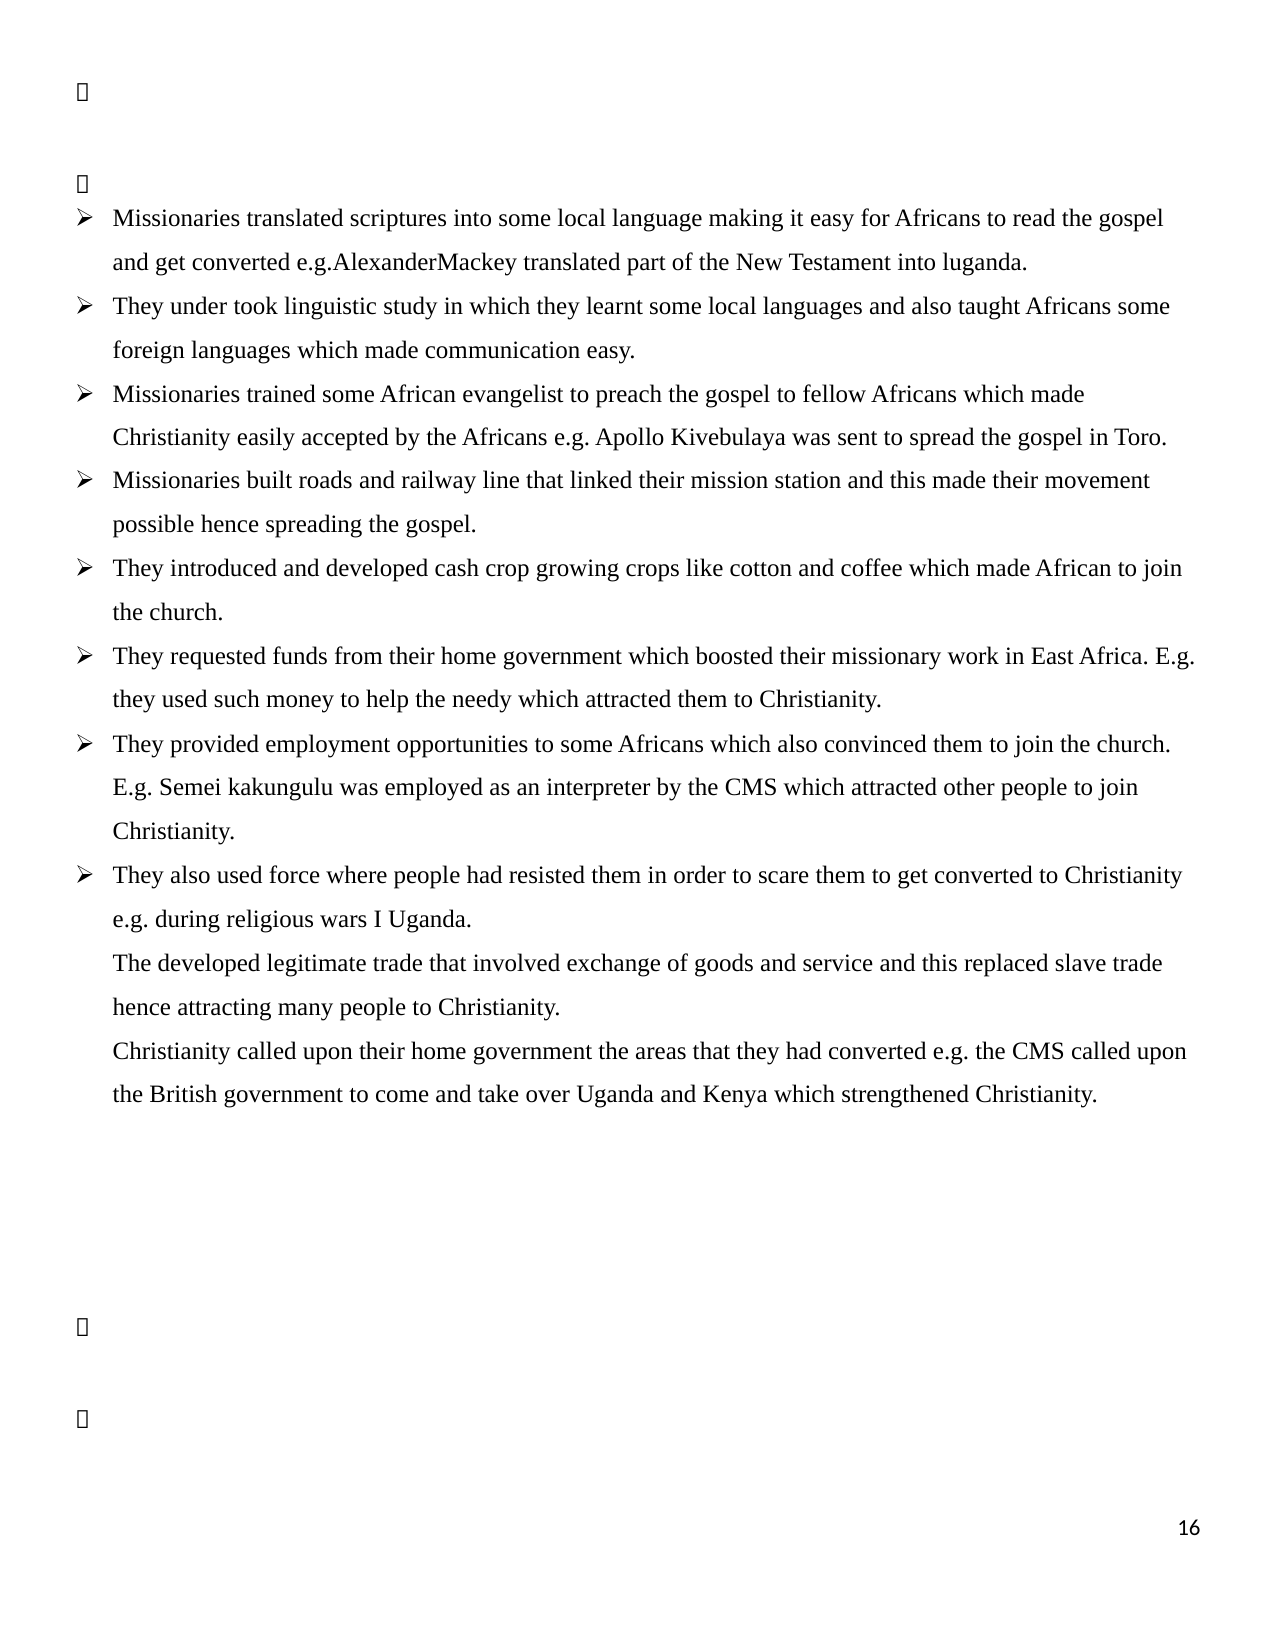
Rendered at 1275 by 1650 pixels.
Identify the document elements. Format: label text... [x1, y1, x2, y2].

list They under took linguistic study in which they learnt some local languages and also taught Africans some foreign languages which made communication easy. [75, 291, 1199, 364]
list They introduced and developed cash crop growing crops like cotton and coffee which made African to join the church. [75, 553, 1199, 626]
text Christianity called upon their home government the areas that they had converted e.g. the CMS called upon the British government to come and take over Uganda and Kenya which strengthened Christianity. [112, 1036, 1199, 1108]
text Christianity easily accepted by the Africans e.g. Apollo Kivebulaya was sent to spread the gospel in Toro. [112, 422, 1199, 451]
list Missionaries built roads and railway line that linked their mission station and this made their movement possible hence spreading the gospel. [75, 465, 1199, 538]
list They provided employment opportunities to some Africans which also convinced them to join the church. E.g. Semei kakungulu was employed as an interpreter by the CMS which attracted other people to join Christianity. [75, 729, 1199, 845]
list They requested funds from their home government which boosted their missionary work in East Africa. E.g. they used such money to help the needy which attracted them to Christianity. [75, 641, 1199, 713]
list Missionaries translated scriptures into some local language making it easy for Africans to read the gospel and get converted e.g.AlexanderMackey translated part of the New Testament into luganda. [75, 203, 1199, 276]
text The developed legitimate trade that involved exchange of goods and service and this replaced slave trade hence attracting many people to Christianity. [112, 948, 1199, 1020]
list They also used force where people had resisted them in order to scare them to get converted to Christianity e.g. during religious wars I Uganda. [75, 860, 1199, 933]
list Missionaries trained some African evangelist to preach the gospel to fellow Africans which made [75, 379, 1199, 408]
